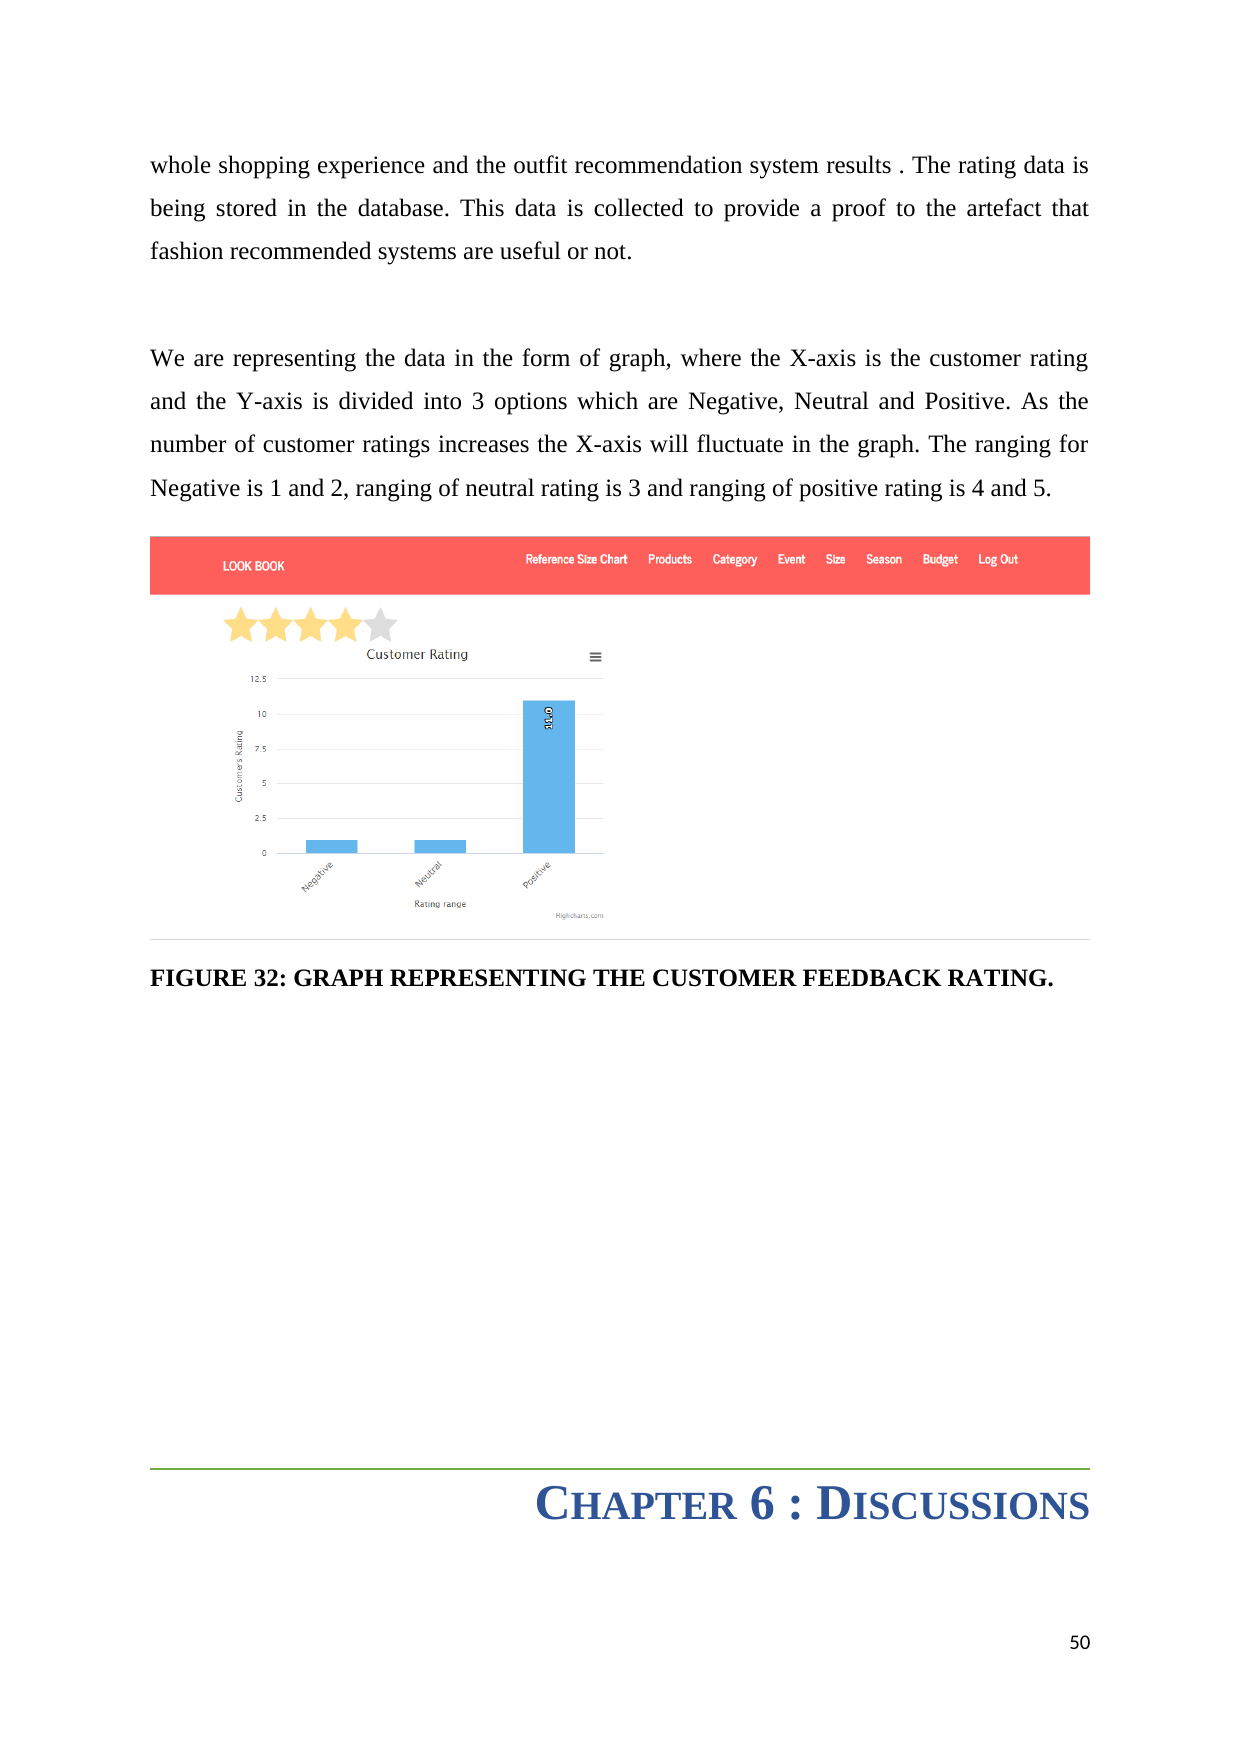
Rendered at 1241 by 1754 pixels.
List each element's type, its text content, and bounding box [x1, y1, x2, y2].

text Figure 32: Graph representing the customer feedback rating. [150, 963, 1090, 992]
title Chapter 6 : Discussions [150, 1470, 1090, 1530]
picture [150, 536, 1091, 940]
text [150, 150, 1090, 265]
text We are representing the data in the form of graph, where the X-axis is the customer rating and the Y-axis is divided into 3 options which are Negative, Neutral and Positive. As the number of customer ratings increases the X-axis will fluctuate in the graph. The ranging for Negative is 1 and 2, ranging of neutral rating is 3 and ranging of positive rating is 4 and 5. [150, 300, 1090, 501]
